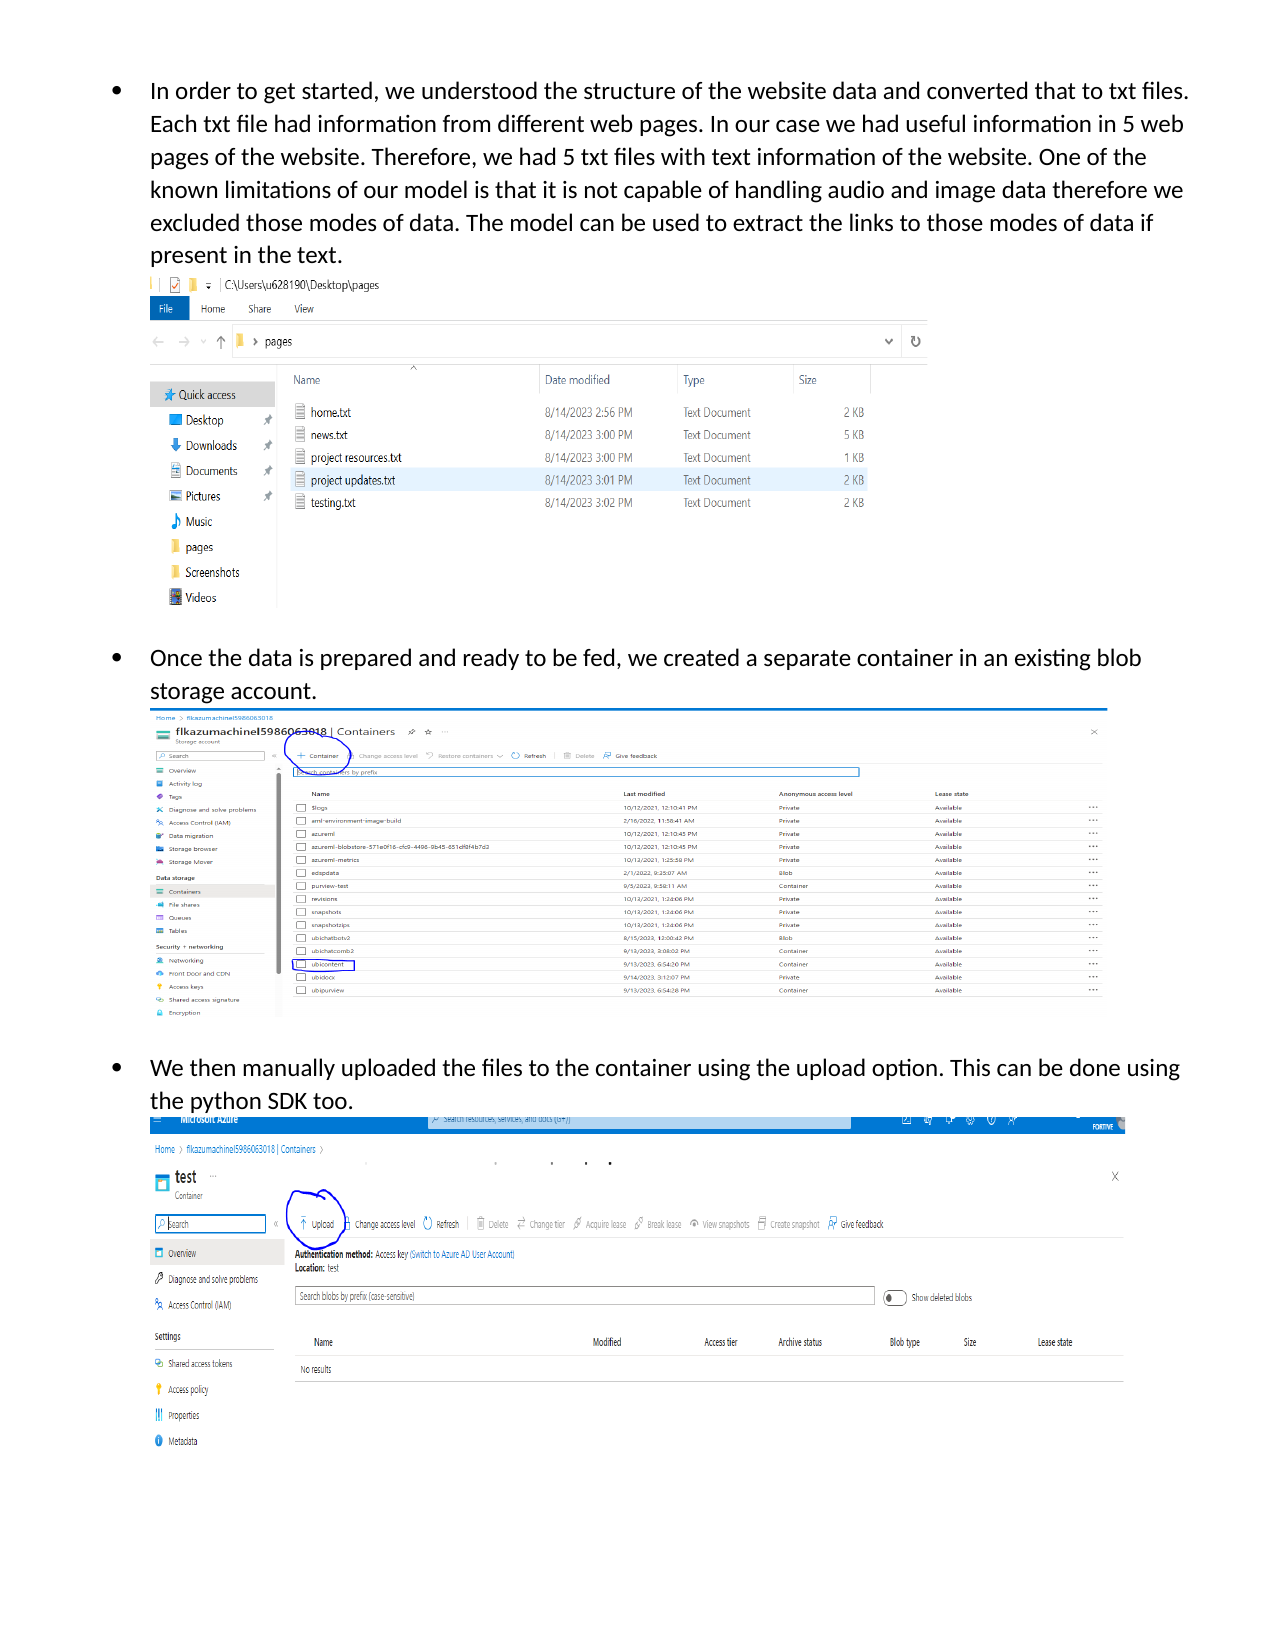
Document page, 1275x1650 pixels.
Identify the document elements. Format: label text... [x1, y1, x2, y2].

picture [150, 708, 1108, 1017]
picture [150, 272, 928, 608]
picture [150, 1117, 1125, 1492]
list Once the data is prepared and ready to be fed, we created a separate container in an existing blob storage account. [112, 642, 1200, 706]
list We then manually uploaded the files to the container using the upload option. This can be done using the python SDK too. [112, 1052, 1200, 1115]
